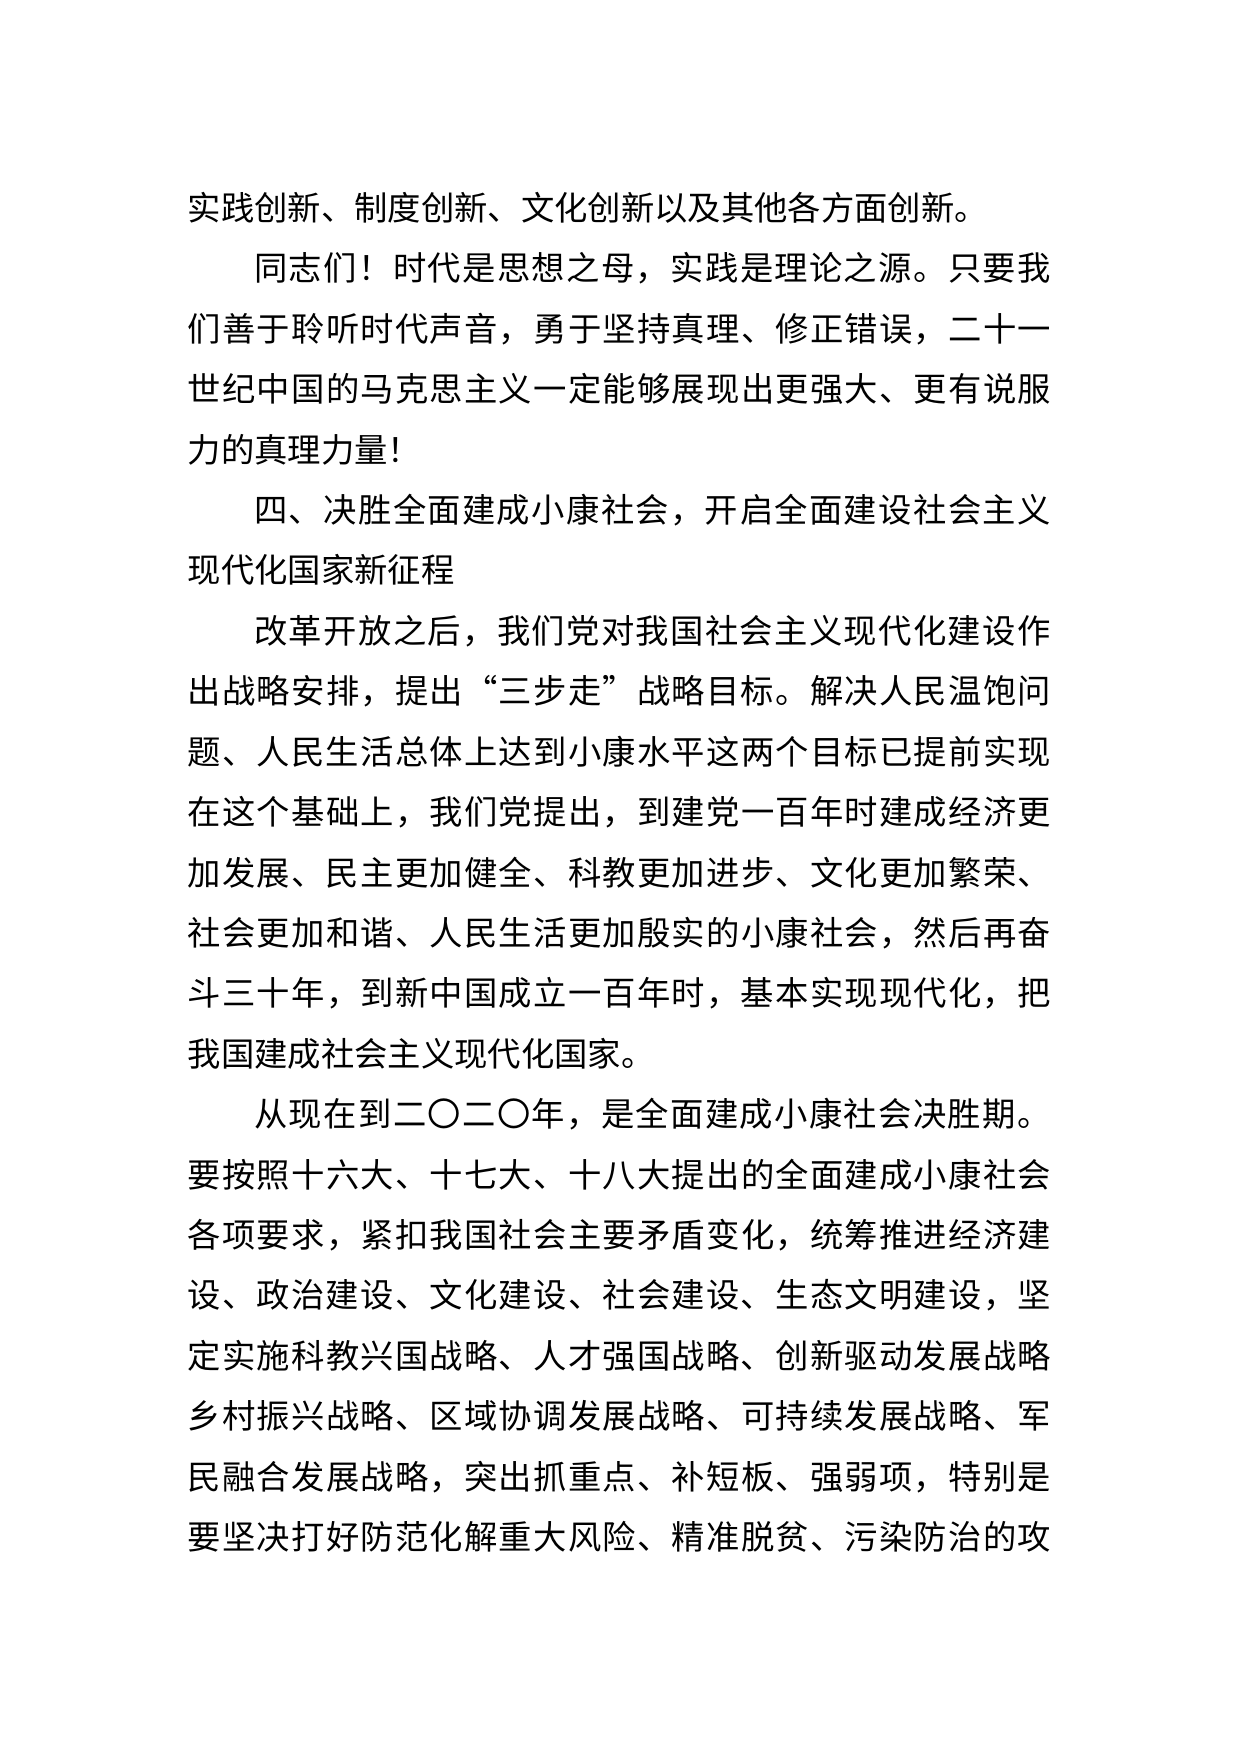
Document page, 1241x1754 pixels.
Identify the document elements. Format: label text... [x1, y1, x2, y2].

text 四、决胜全面建成小康社会，开启全面建设社会主义现代化国家新征程 [187, 474, 1053, 595]
text 改革开放之后，我们党对我国社会主义现代化建设作出战略安排，提出“三步走”战略目标。解决人民温饱问题、人民生活总体上达到小康水平这两个目标已提前实现。在这个基础上，我们党提出，到建党一百年时建成经济更加发展、民主更加健全、科教更加进步、文化更加繁荣、社会更加和谐、人民生活更加殷实的小康社会，然后再奋斗三十年，到新中国成立一百年时，基本实现现代化，把我国建成社会主义现代化国家。 [187, 595, 1053, 1078]
text 同志们！时代是思想之母，实践是理论之源。只要我们善于聆听时代声音，勇于坚持真理、修正错误，二十一世纪中国的马克思主义一定能够展现出更强大、更有说服力的真理力量！ [187, 232, 1053, 474]
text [187, 172, 1053, 232]
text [187, 1078, 1053, 1562]
